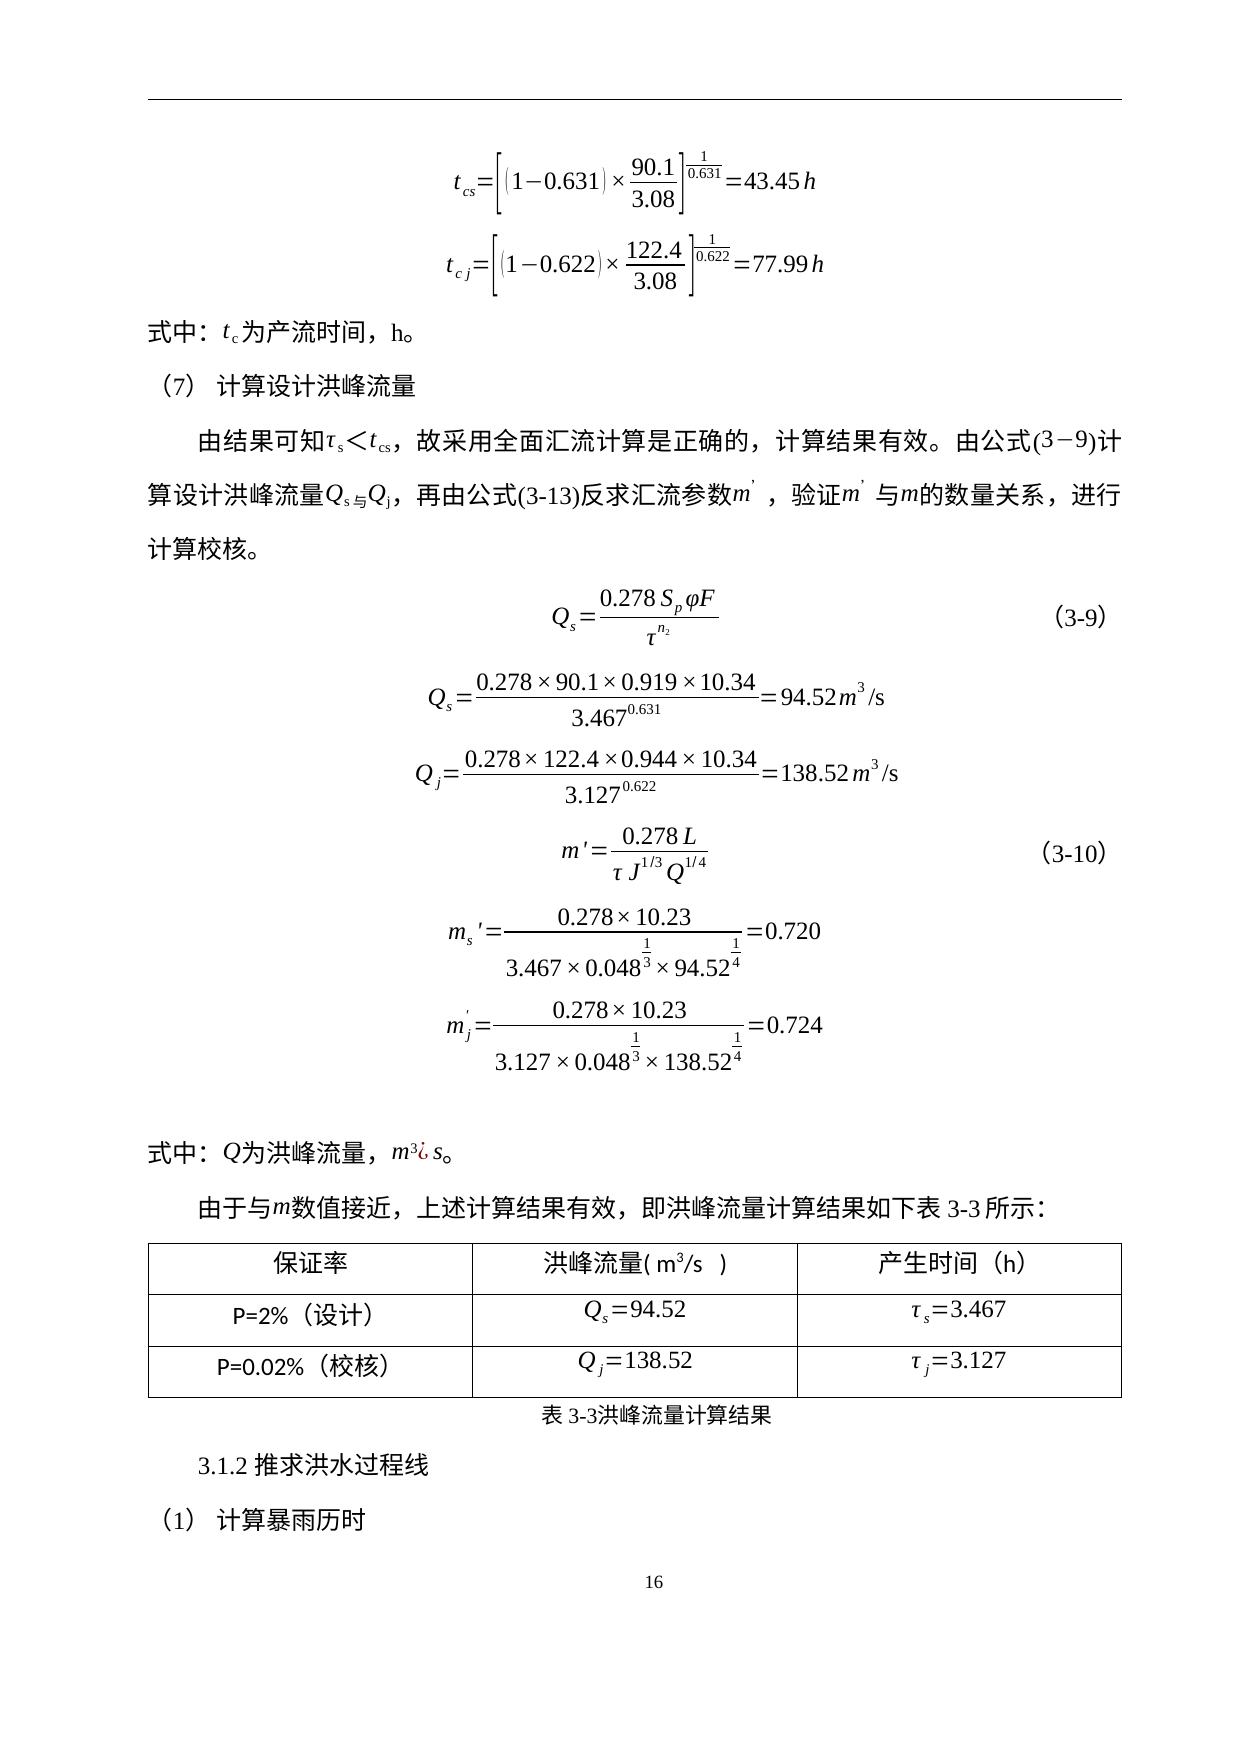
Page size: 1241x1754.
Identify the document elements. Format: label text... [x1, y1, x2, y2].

text 式中：为洪峰流量，3。 [148, 1134, 1122, 1170]
table_header 产生时间（h） [798, 1244, 1121, 1294]
text 表 3-3洪峰流量计算结果 [148, 1398, 1122, 1430]
text 式中：c为产流时间，h。 [148, 312, 1122, 348]
table_header 洪峰流量( m3/s ) [473, 1244, 797, 1294]
text 由结果可知s＜cs，故采用全面汇流计算是正确的，计算结果有效。由公式()计算设计洪峰流量s与j，再由公式(3-13)反求汇流参数’，验证’与的数量关系，进行计算校核。 [148, 421, 1122, 566]
table_cell [473, 1295, 797, 1346]
text （7） 计算设计洪峰流量 [148, 367, 1122, 403]
table_header 保证率 [149, 1244, 472, 1294]
text （3-9） [148, 584, 1122, 651]
subtitle 推求洪水过程线 [148, 1446, 1122, 1482]
text 由于与数值接近，上述计算结果有效，即洪峰流量计算结果如下表 3-3所示： [148, 1188, 1122, 1224]
table_cell [798, 1347, 1121, 1397]
text （3-10） [148, 823, 1122, 885]
table_cell P=0.02%（校核） [149, 1347, 472, 1397]
table_cell [798, 1295, 1121, 1346]
table_cell [473, 1347, 797, 1397]
table_cell P=2%（设计） [149, 1295, 472, 1346]
text （1） 计算暴雨历时 [148, 1500, 1122, 1536]
